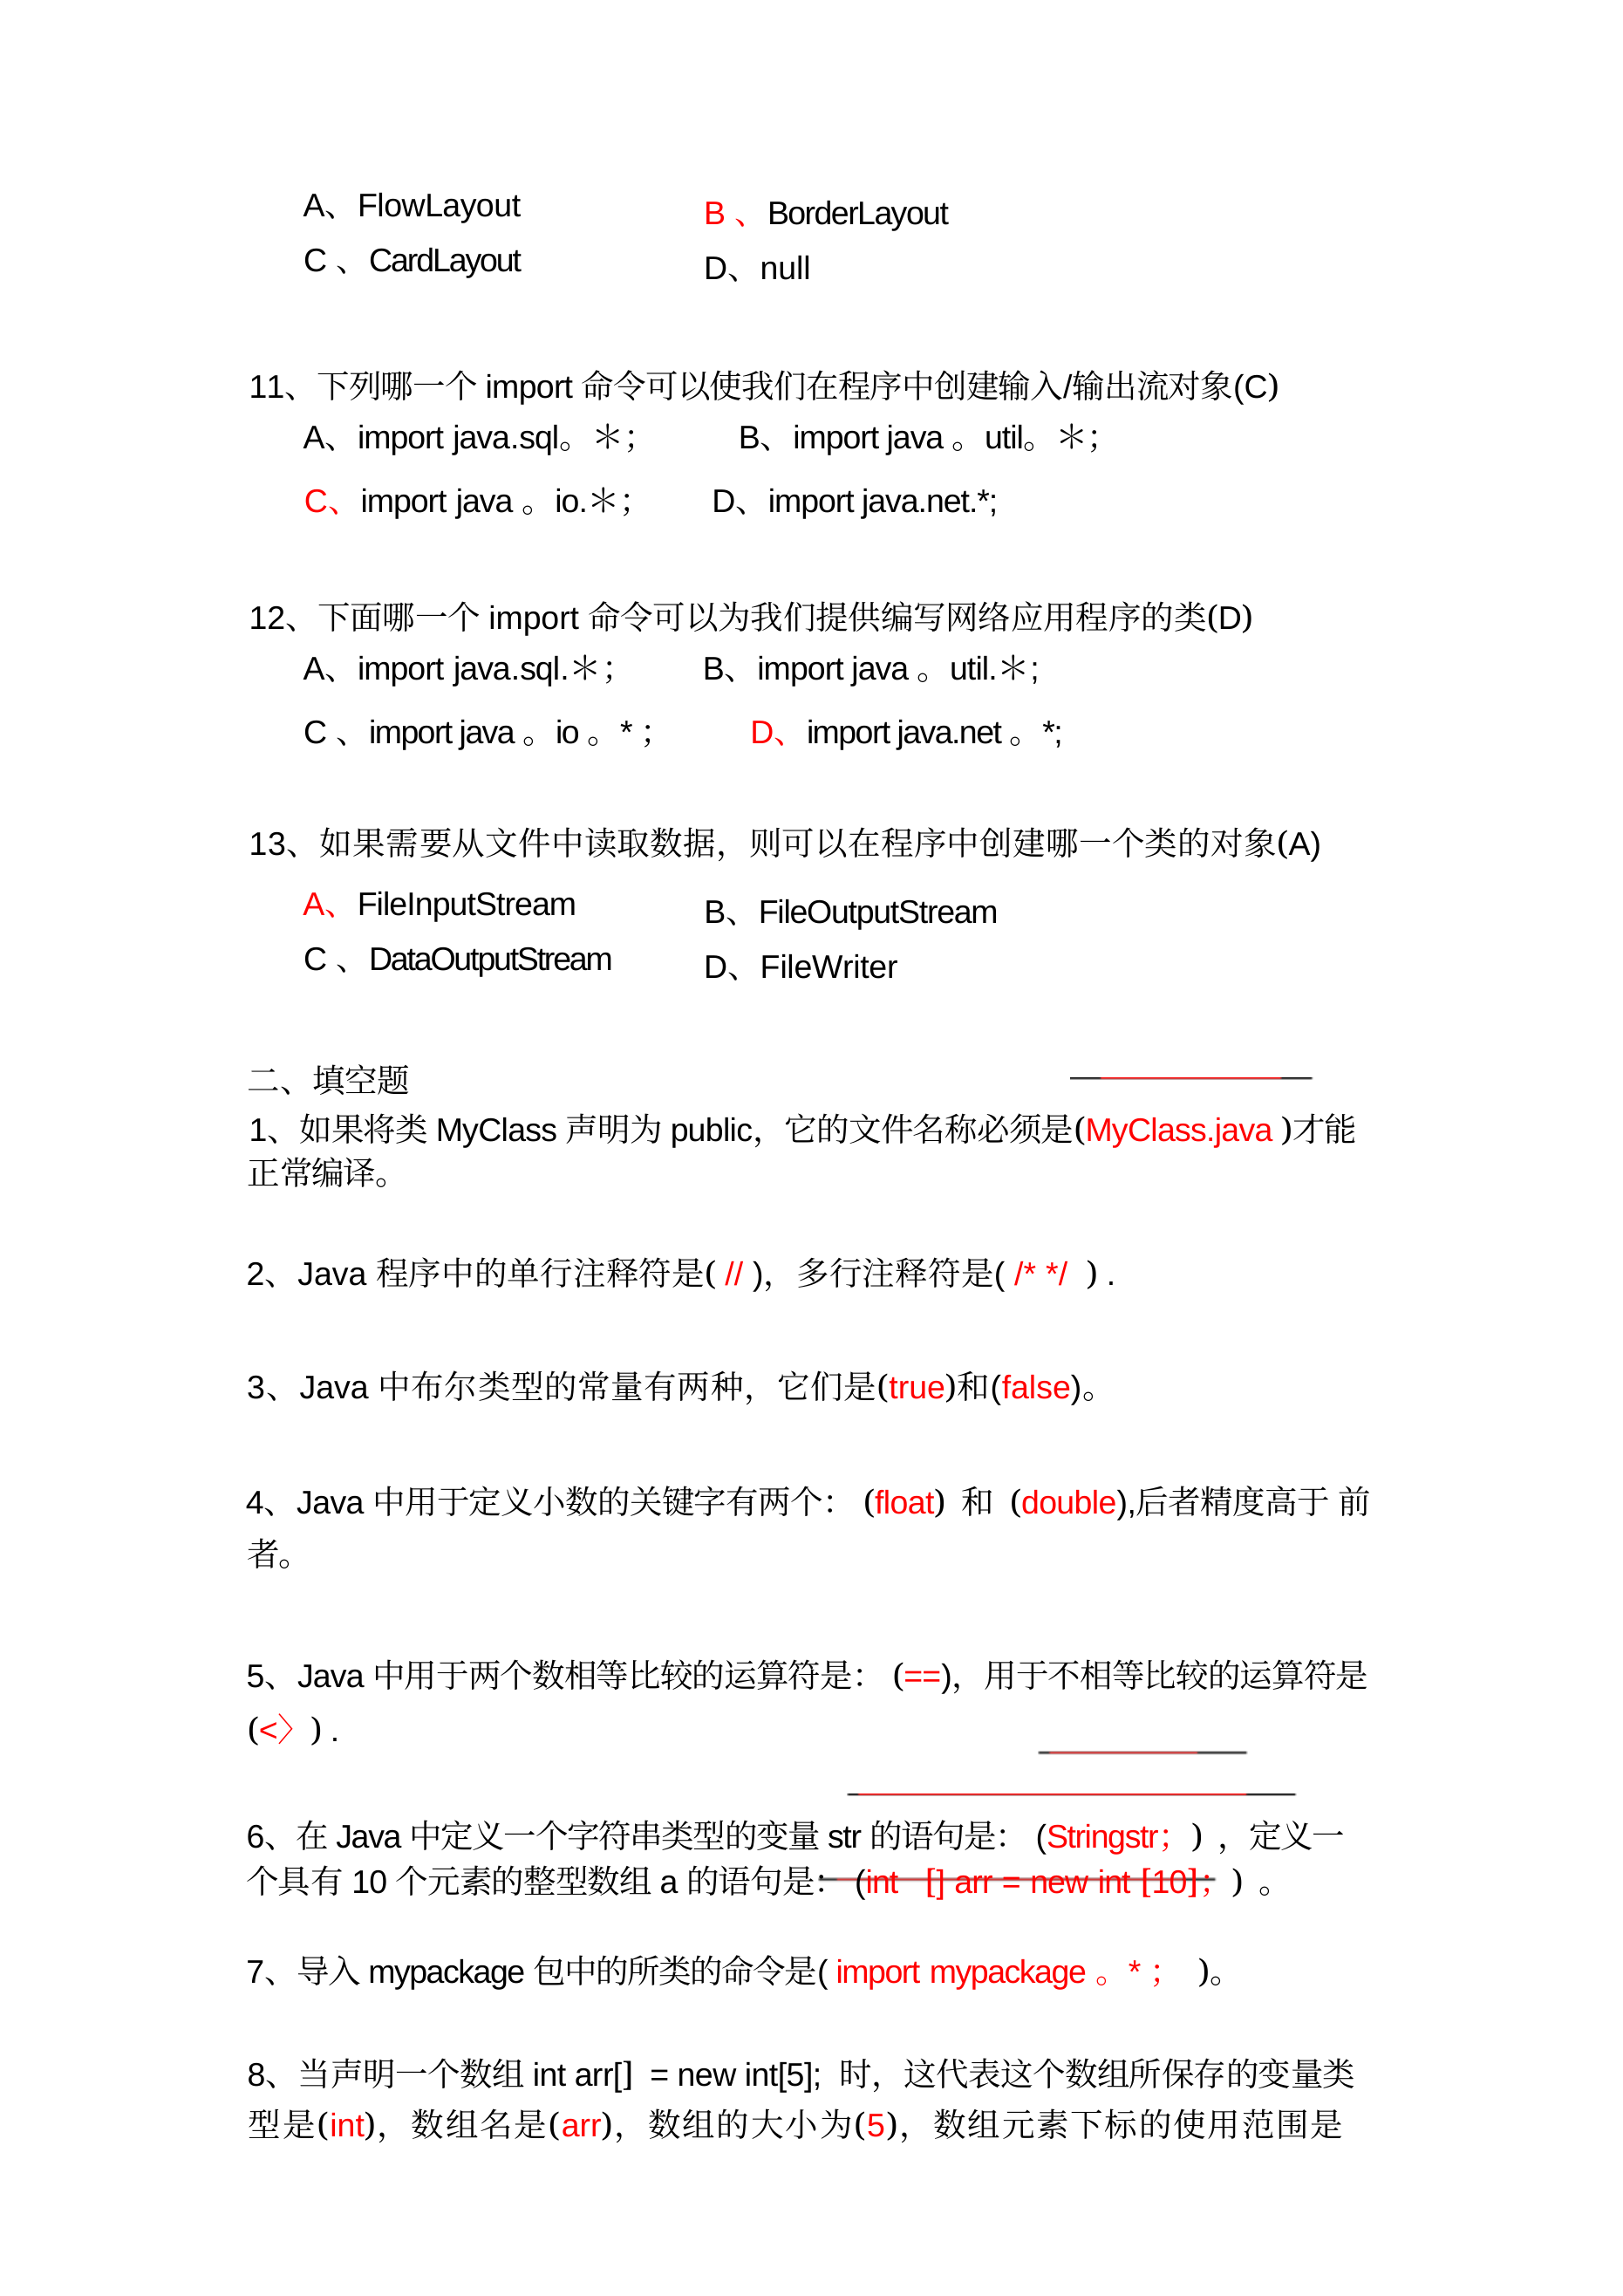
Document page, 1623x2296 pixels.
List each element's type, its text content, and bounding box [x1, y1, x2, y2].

text C、import java 。io.＊； D、import java.net.*; [304, 478, 1379, 521]
text 二、填空题 [247, 1060, 1379, 1101]
text 6、在 Java 中定义一个字符串类型的变量 str 的语句是： (Stringstr；) ，定义一 个具有 10 个元素的整型数组 a 的语句是： (int [] arr = new int [10]；) 。 [246, 1812, 1376, 1903]
text 13、如果需要从文件中读取数据，则可以在程序中创建哪一个类的对象(A) [249, 824, 1379, 863]
text B、FileOutputStream [704, 895, 1379, 931]
text C 、DataOutputStream [303, 944, 653, 976]
text D、FileWriter [704, 953, 1379, 985]
text A、FileInputStream [303, 886, 653, 923]
text D、null [704, 248, 1379, 287]
picture [846, 1794, 1299, 1800]
text 4、Java 中用于定义小数的关键字有两个： (float) 和 (double),后者精度高于 前者。 [246, 1476, 1377, 1575]
text A、FlowLayout [303, 188, 611, 224]
text B 、BorderLayout [704, 196, 1379, 232]
text 12、下面哪一个 import 命令可以为我们提供编写网络应用程序的类(D) A、import java.sql.＊； B、import java 。util.＊; [249, 591, 1286, 690]
text C 、CardLayout [303, 246, 611, 278]
text 2、Java 程序中的单行注释符是( // )，多行注释符是( /* */ ) . [246, 1250, 1379, 1294]
text 7、导入 mypackage 包中的所类的命令是( import mypackage 。* ； )。 [246, 1948, 1379, 1992]
text 3、Java 中布尔类型的常量有两种，它们是(true)和(false)。 [247, 1363, 1379, 1407]
text 5、Java 中用于两个数相等比较的运算符是： (==)，用于不相等比较的运算符是 (<〉) . [246, 1650, 1376, 1751]
text 8、当声明一个数组 int arr[] = new int[5]; 时，这代表这个数组所保存的变量类 型是(int)，数组名是(arr)，数组的大小为(5)，数组元素下标的使用范围是 [247, 2049, 1379, 2146]
picture [1037, 1751, 1251, 1758]
text C 、import java 。io 。* ； D、import java.net 。*; [303, 709, 1379, 752]
text 1、如果将类 MyClass 声明为 public，它的文件名称必须是(MyClass.java )才能 正常编译。 [247, 1105, 1377, 1195]
text 11、下列哪一个 import 命令可以使我们在程序中创建输入/输出流对象(C) A、import java.sql。＊； B、import java 。util。＊； [249, 360, 1304, 459]
